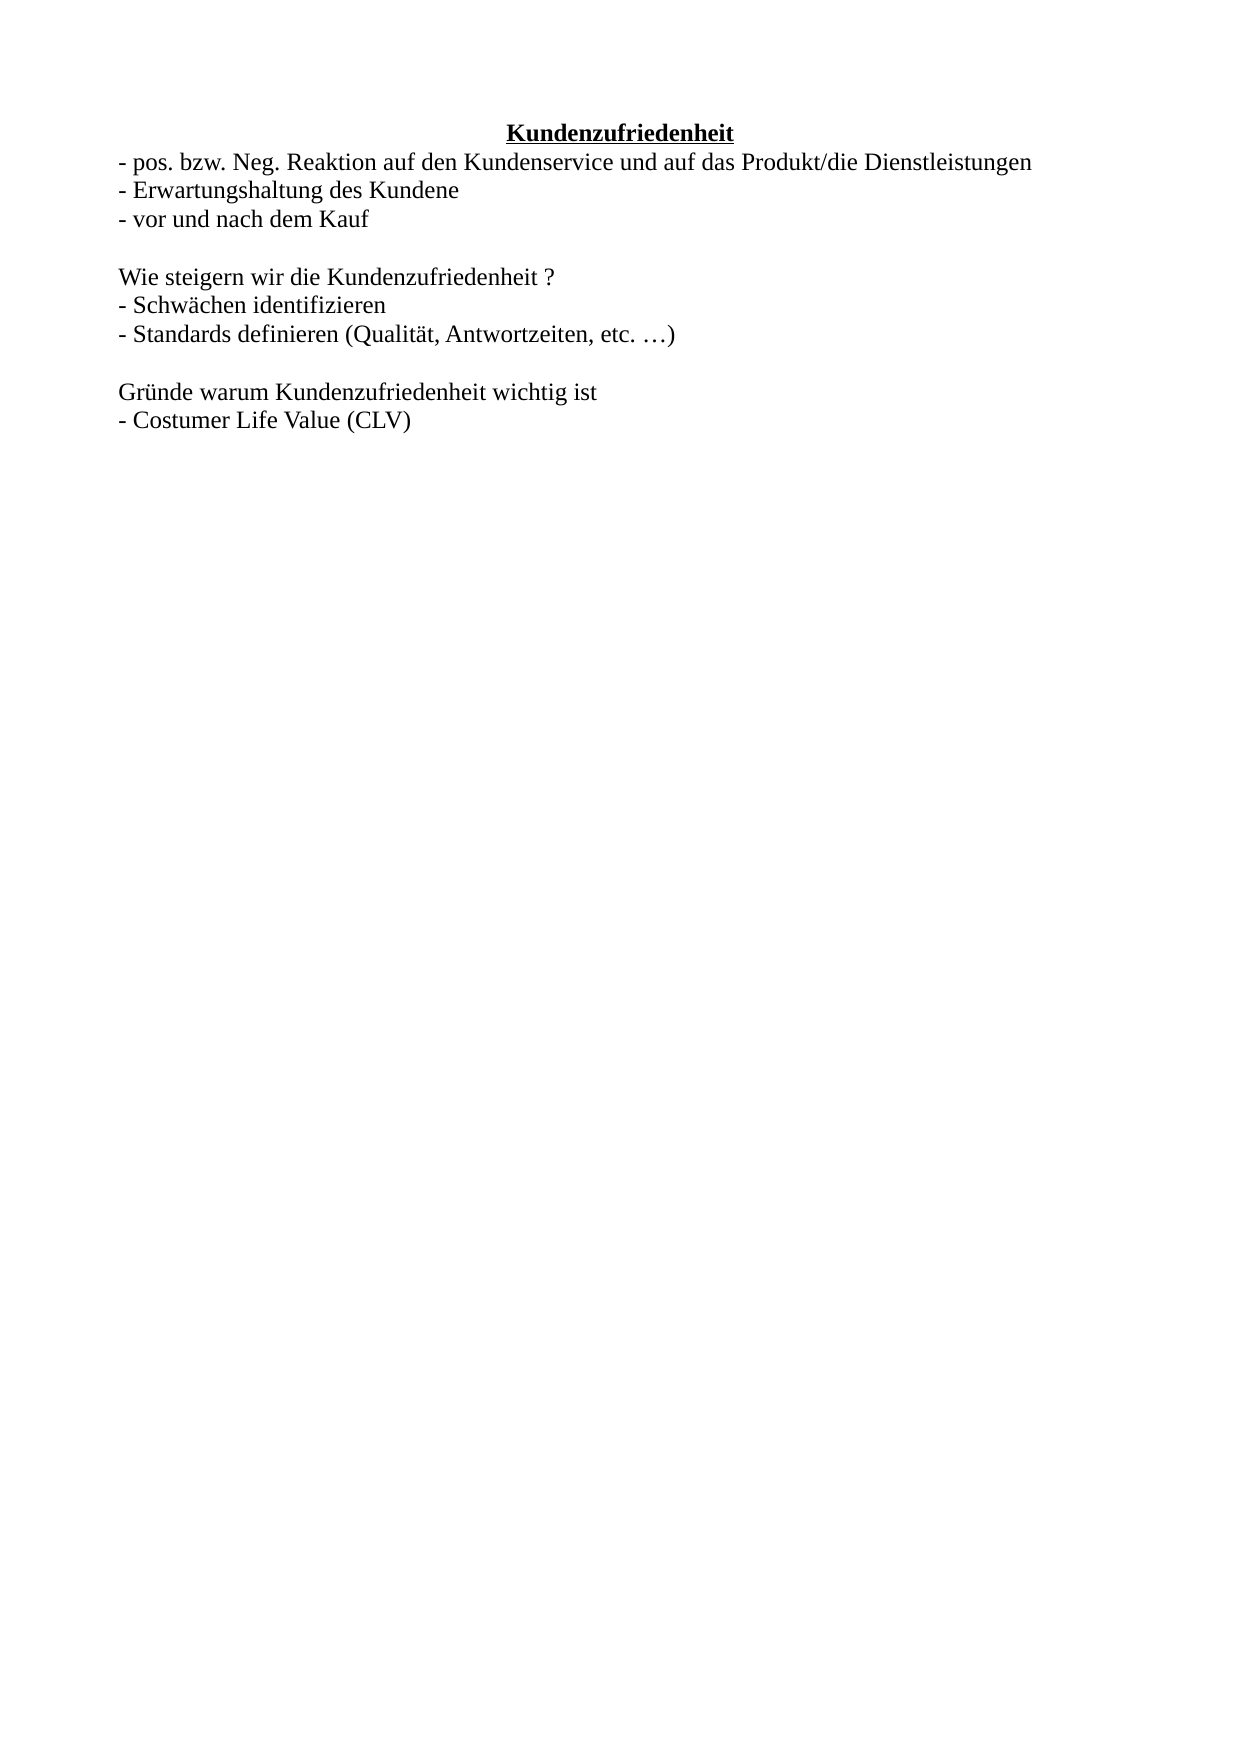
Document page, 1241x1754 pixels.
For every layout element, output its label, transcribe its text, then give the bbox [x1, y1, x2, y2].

text - vor und nach dem Kauf [118, 204, 1122, 233]
text Gründe warum Kundenzufriedenheit wichtig ist [118, 377, 1122, 406]
text - Erwartungshaltung des Kundene [118, 176, 1122, 204]
text - Schwächen identifizieren [118, 291, 1122, 319]
text - Costumer Life Value (CLV) [118, 406, 1122, 434]
text - Standards definieren (Qualität, Antwortzeiten, etc. …) [118, 319, 1122, 348]
text Wie steigern wir die Kundenzufriedenheit ? [118, 262, 1122, 291]
text - pos. bzw. Neg. Reaktion auf den Kundenservice und auf das Produkt/die Dienstleistungen [118, 147, 1122, 176]
text Kundenzufriedenheit [118, 118, 1122, 147]
